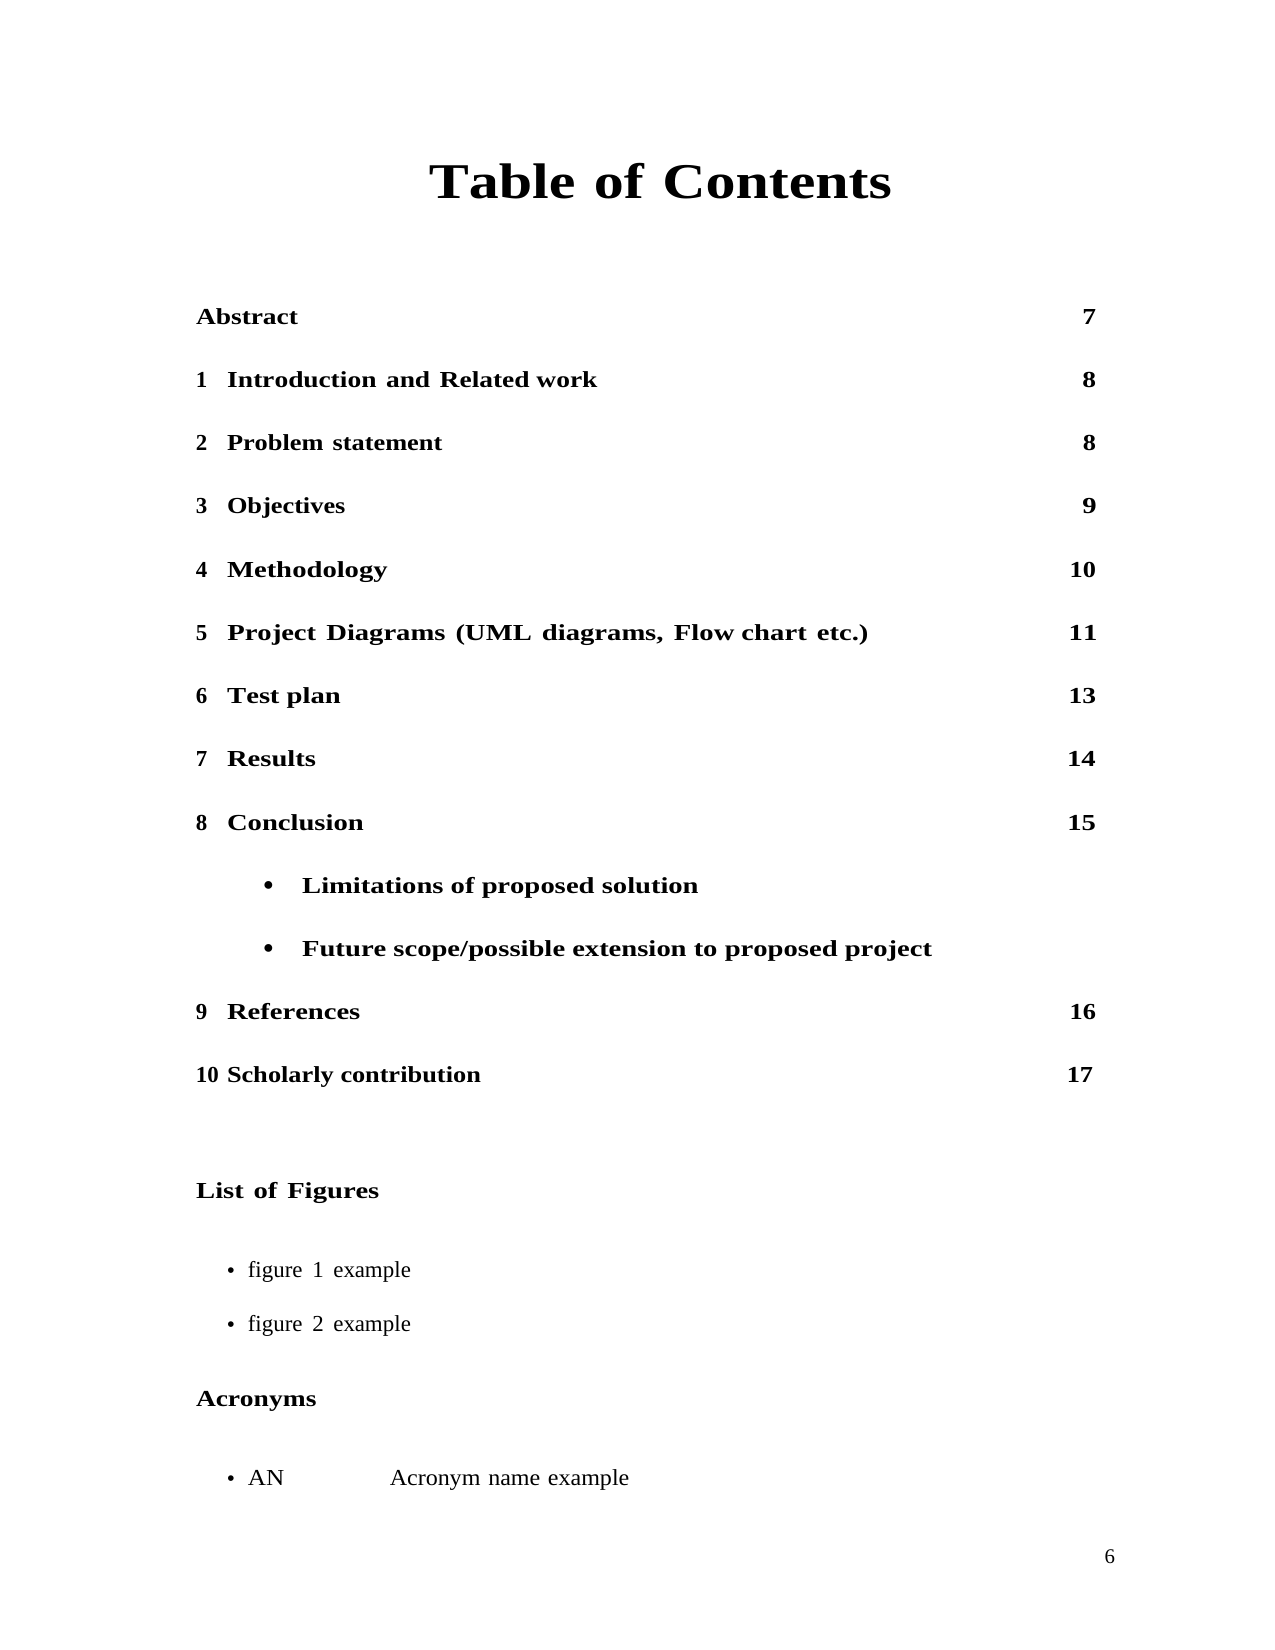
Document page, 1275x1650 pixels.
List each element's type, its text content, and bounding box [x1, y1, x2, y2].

list figure 1 example [227, 1256, 1125, 1283]
subtitle Acronyms [196, 1385, 1125, 1412]
list figure 2 example [227, 1310, 1125, 1336]
subtitle Table of Contents [196, 151, 1125, 209]
list AN Acronym name example [227, 1464, 1125, 1491]
subtitle List of Figures [196, 1177, 1125, 1203]
